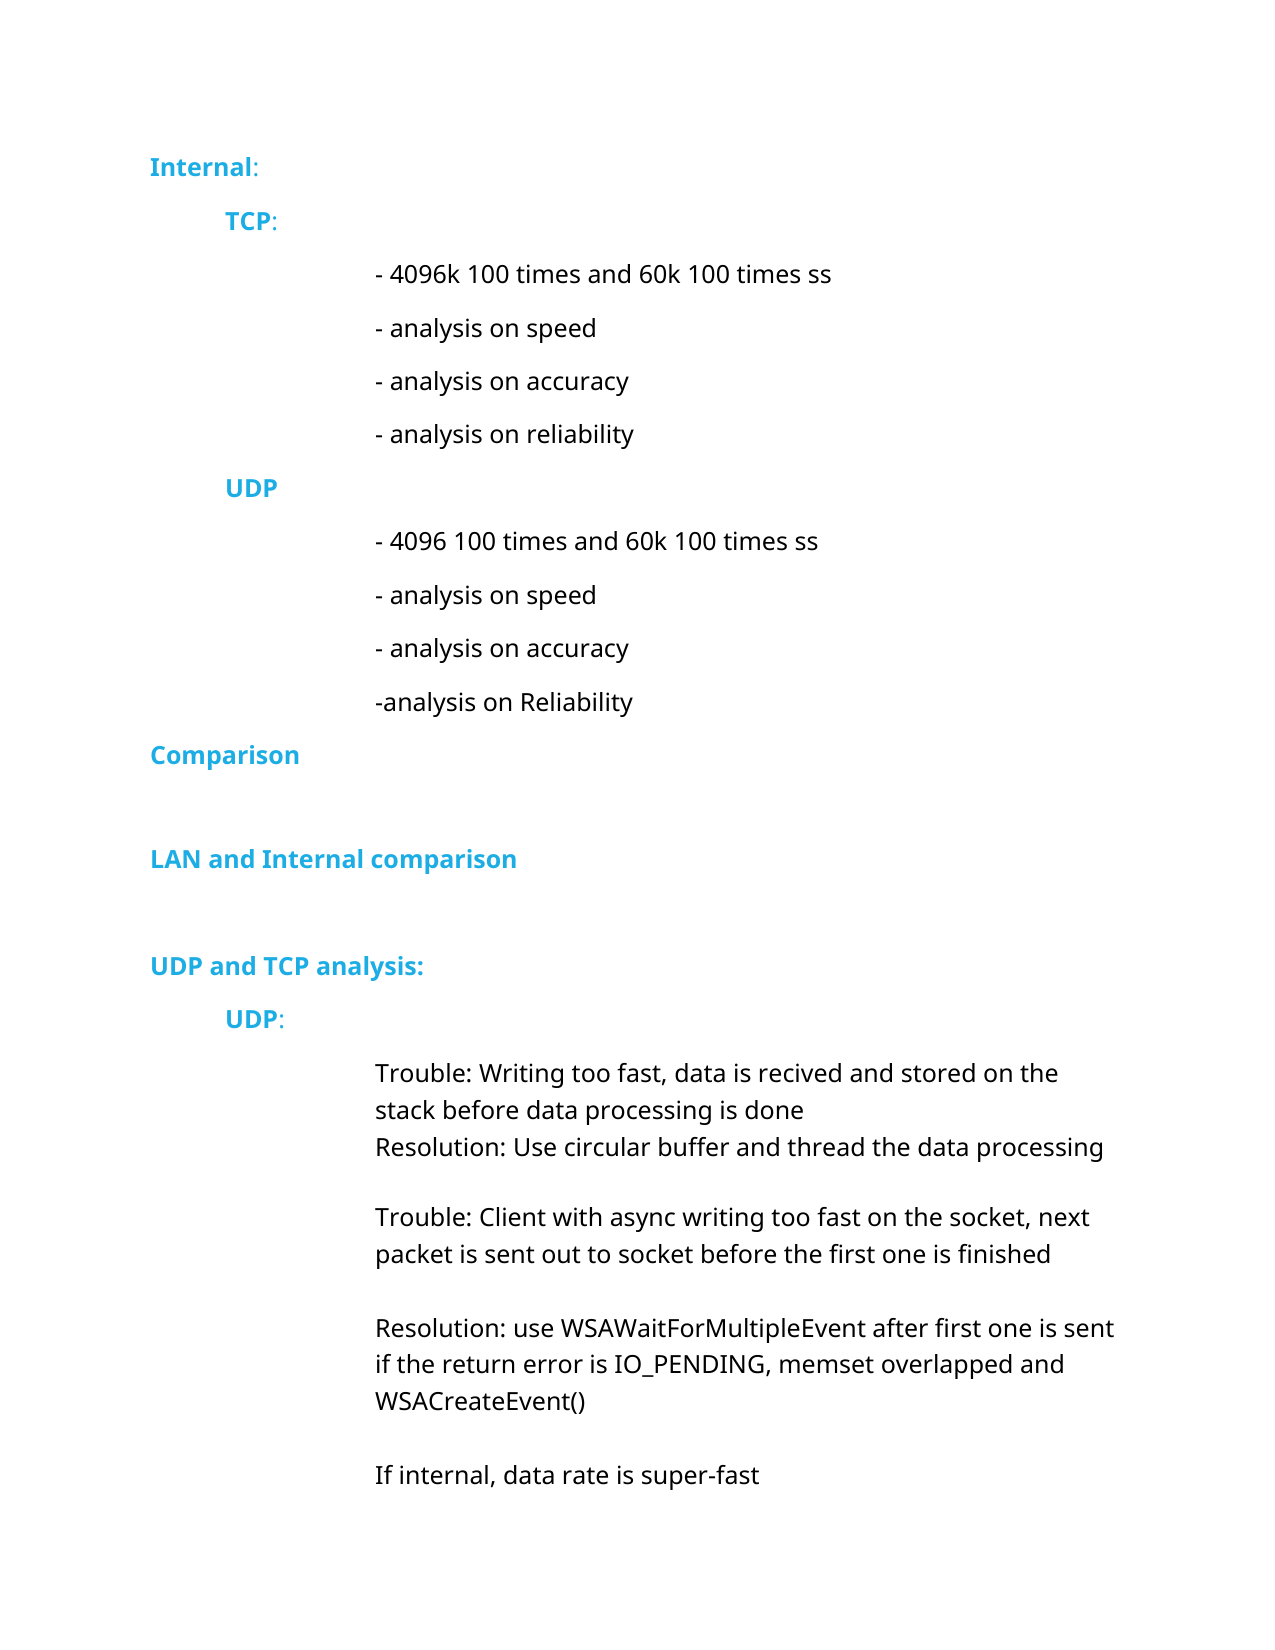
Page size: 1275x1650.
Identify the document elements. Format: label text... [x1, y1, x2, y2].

text Trouble: Client with async writing too fast on the socket, next packet is sent out to socket before the first one is finished [375, 1200, 1125, 1271]
text Resolution: use WSAWaitForMultipleEvent after first one is sent if the return error is IO_PENDING, memset overlapped and WSACreateEvent() [375, 1310, 1125, 1418]
text - analysis on accuracy [150, 631, 1125, 665]
text Resolution: Use circular buffer and thread the data processing [150, 1129, 1125, 1163]
text - analysis on speed [150, 577, 1125, 612]
text Comparison [150, 738, 1125, 772]
text - analysis on reliability [225, 417, 1125, 451]
text UDP and TCP analysis: [150, 949, 1125, 983]
text - 4096 100 times and 60k 100 times ss [300, 524, 1125, 558]
text TCP: [150, 203, 1125, 237]
text If internal, data rate is super-fast [375, 1457, 1125, 1491]
text -analysis on Reliability [150, 684, 1125, 718]
text Trouble: Writing too fast, data is recived and stored on the stack before data processing is done [375, 1056, 1125, 1126]
text - analysis on speed [225, 310, 1125, 344]
text - 4096k 100 times and 60k 100 times ss [150, 257, 1125, 291]
text LAN and Internal comparison [150, 842, 1125, 876]
text - analysis on accuracy [225, 364, 1125, 398]
text UDP [150, 471, 1125, 505]
text UDP: [150, 1002, 1125, 1036]
text Internal: [150, 150, 1125, 184]
